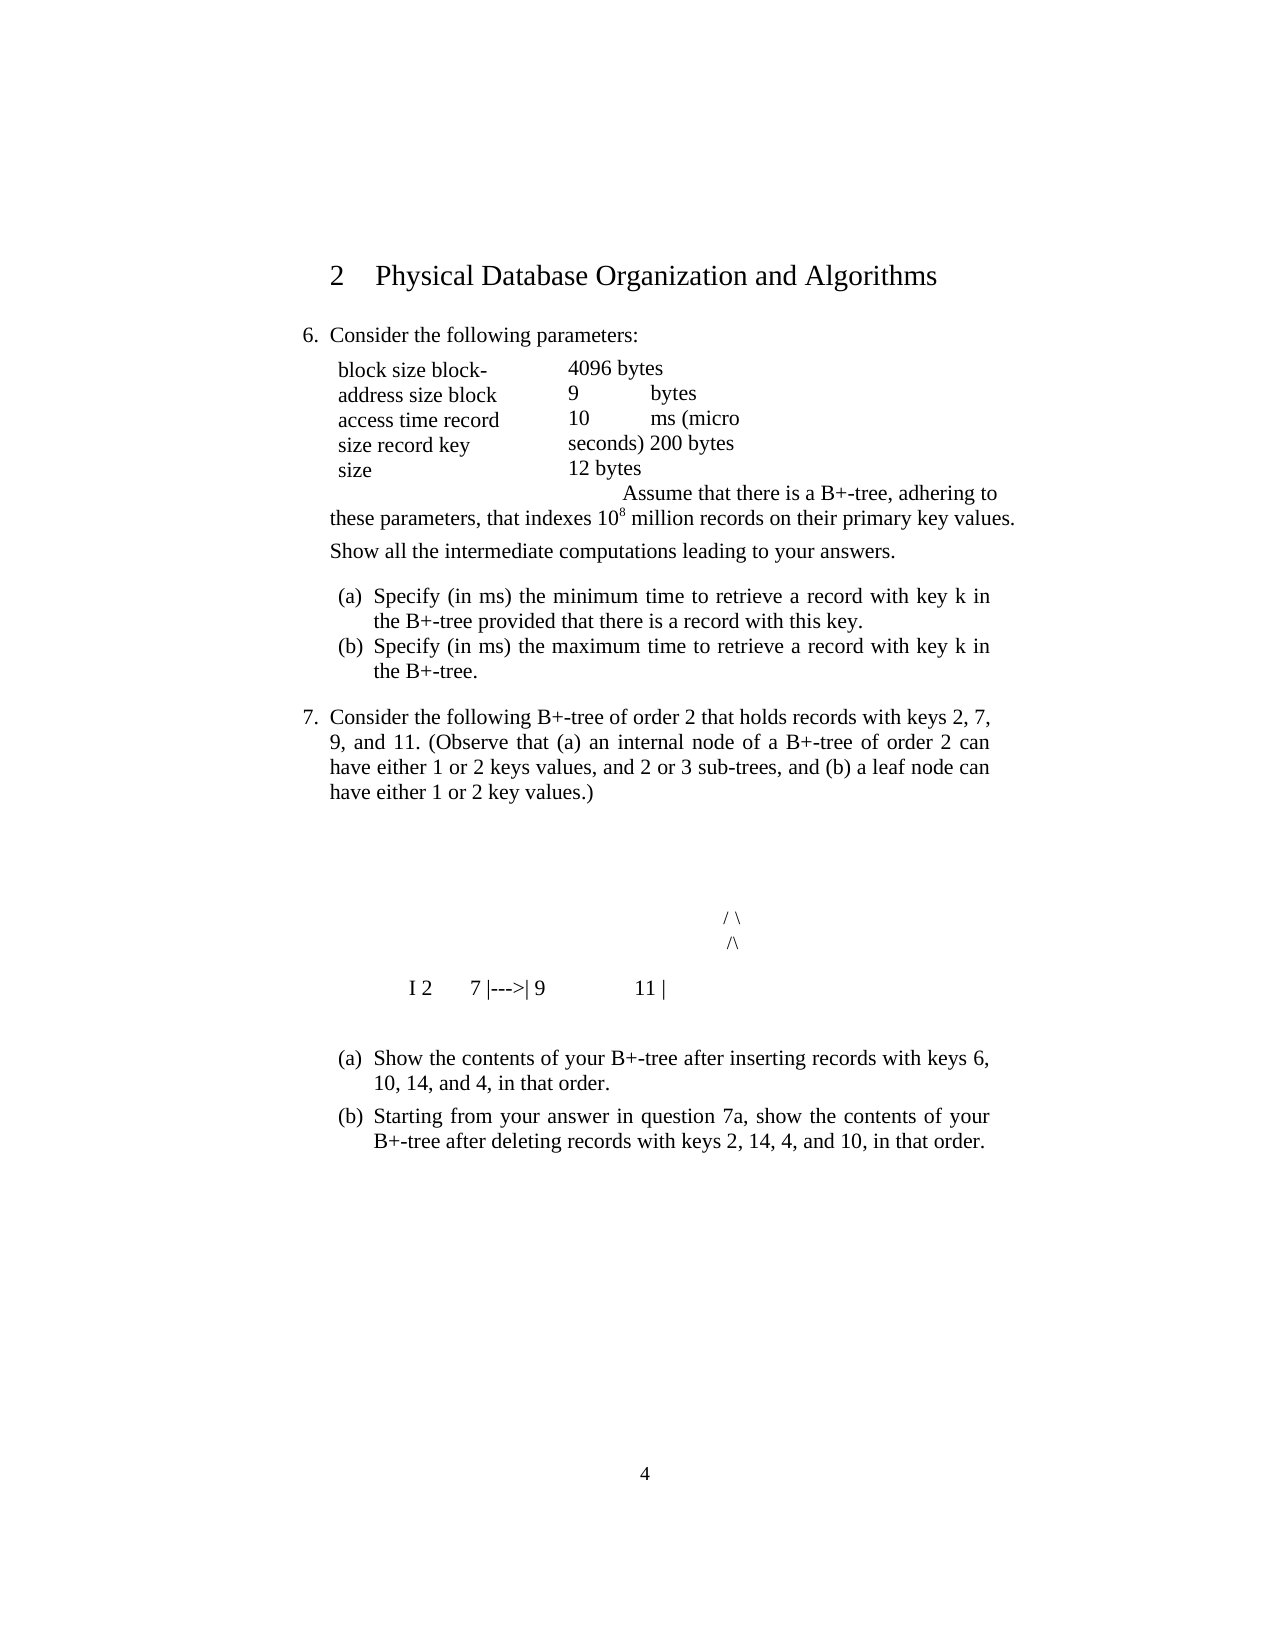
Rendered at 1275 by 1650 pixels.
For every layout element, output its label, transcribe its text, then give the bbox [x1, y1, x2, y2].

text 4096 bytes [275, 355, 1016, 380]
text / \ /\ [448, 904, 1016, 954]
subtitle Physical Database Organization and Algorithms [329, 255, 1016, 292]
text 12 bytes [275, 455, 1016, 480]
list Starting from your answer in question 7a, show the contents of your B+-tree after deleting records with keys 2, 14, 4, and 10, in that order. [338, 1104, 991, 1153]
text Show all the intermediate computations leading to your answers. [329, 539, 1016, 563]
list ms (micro seconds) 200 bytes [275, 405, 768, 455]
list Consider the following B+-tree of order 2 that holds records with keys 2, 7, 9, and 11. (Observe that (a) an internal node of a B+-tree of order 2 can have either 1 or 2 keys values, and 2 or 3 sub-trees, and (b) a leaf node can have either 1 or 2 key values.) [302, 704, 991, 804]
list bytes [275, 380, 1016, 405]
list Specify (in ms) the minimum time to retrieve a record with key k in the B+-tree provided that there is a record with this key. [338, 584, 991, 634]
list Consider the following parameters: [302, 323, 1016, 348]
list Show the contents of your B+-tree after inserting records with keys 6, 10, 14, and 4, in that order. [338, 1045, 991, 1095]
list Specify (in ms) the maximum time to retrieve a record with key k in the B+-tree. [338, 634, 991, 684]
text Assume that there is a B+-tree, adhering to these parameters, that indexes 108 million records on their primary key values. [329, 480, 1016, 530]
text I 2 7 |--->| 9 11 | [409, 976, 1016, 1000]
